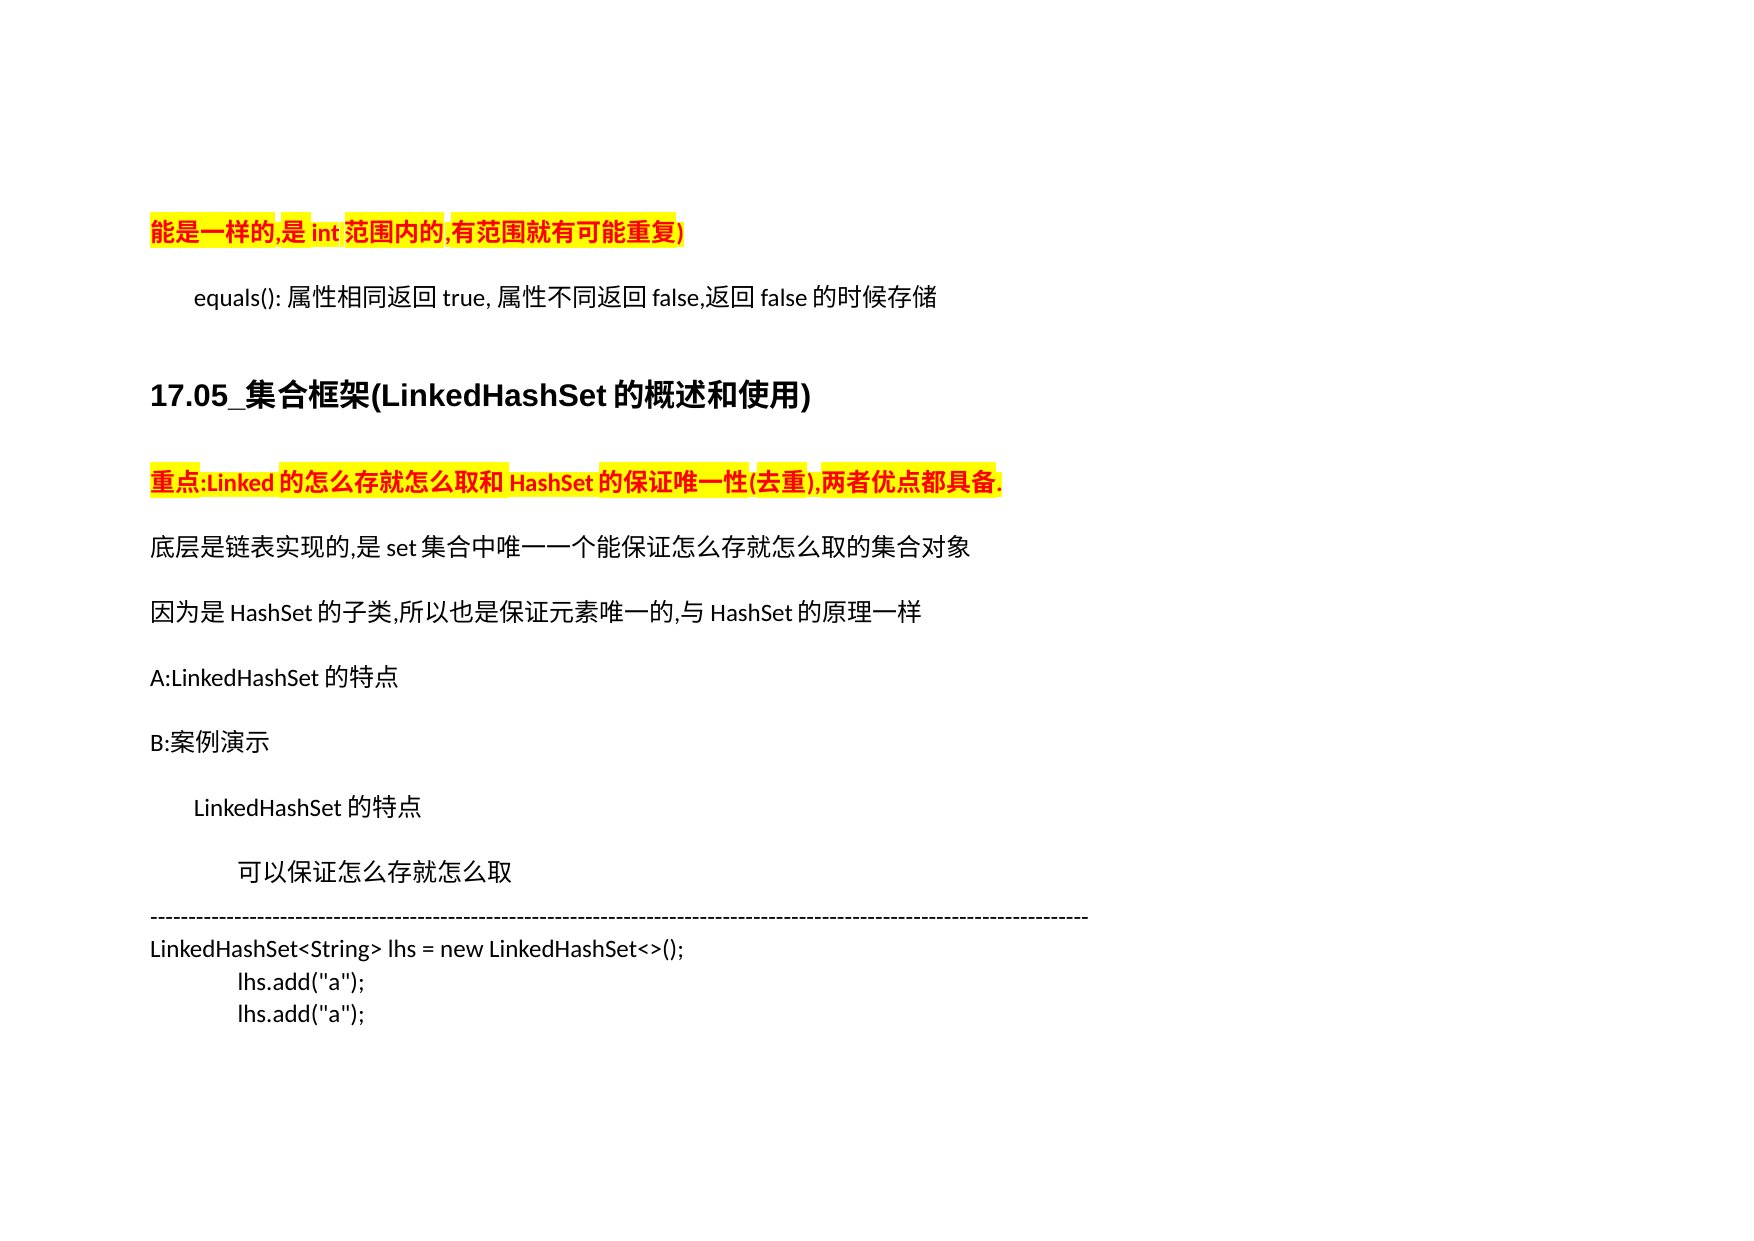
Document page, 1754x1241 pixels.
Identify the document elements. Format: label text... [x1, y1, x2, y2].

text --------------------------------------------------------------------------------------------------------------------------- [150, 903, 1604, 935]
text LinkedHashSet的特点 [150, 773, 1604, 838]
text B:案例演示 [150, 708, 1604, 773]
text 重点:Linked的怎么存就怎么取和HashSet的保证唯一性(去重),两者优点都具备. [150, 448, 1604, 513]
text A:LinkedHashSet的特点 [150, 643, 1604, 708]
text LinkedHashSet<String> lhs = new LinkedHashSet<>(); [150, 935, 1604, 968]
text 可以保证怎么存就怎么取 [150, 838, 1604, 903]
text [150, 198, 1604, 263]
text lhs.add("a"); [150, 968, 1604, 1000]
text 底层是链表实现的,是set集合中唯一一个能保证怎么存就怎么取的集合对象 [150, 513, 1604, 578]
text 因为是HashSet的子类,所以也是保证元素唯一的,与HashSet的原理一样 [150, 578, 1604, 643]
subtitle 17.05_集合框架(LinkedHashSet的概述和使用) [150, 360, 1604, 425]
text lhs.add("a"); [150, 1000, 1604, 1033]
text equals(): 属性相同返回true, 属性不同返回false,返回false的时候存储 [150, 263, 1604, 328]
